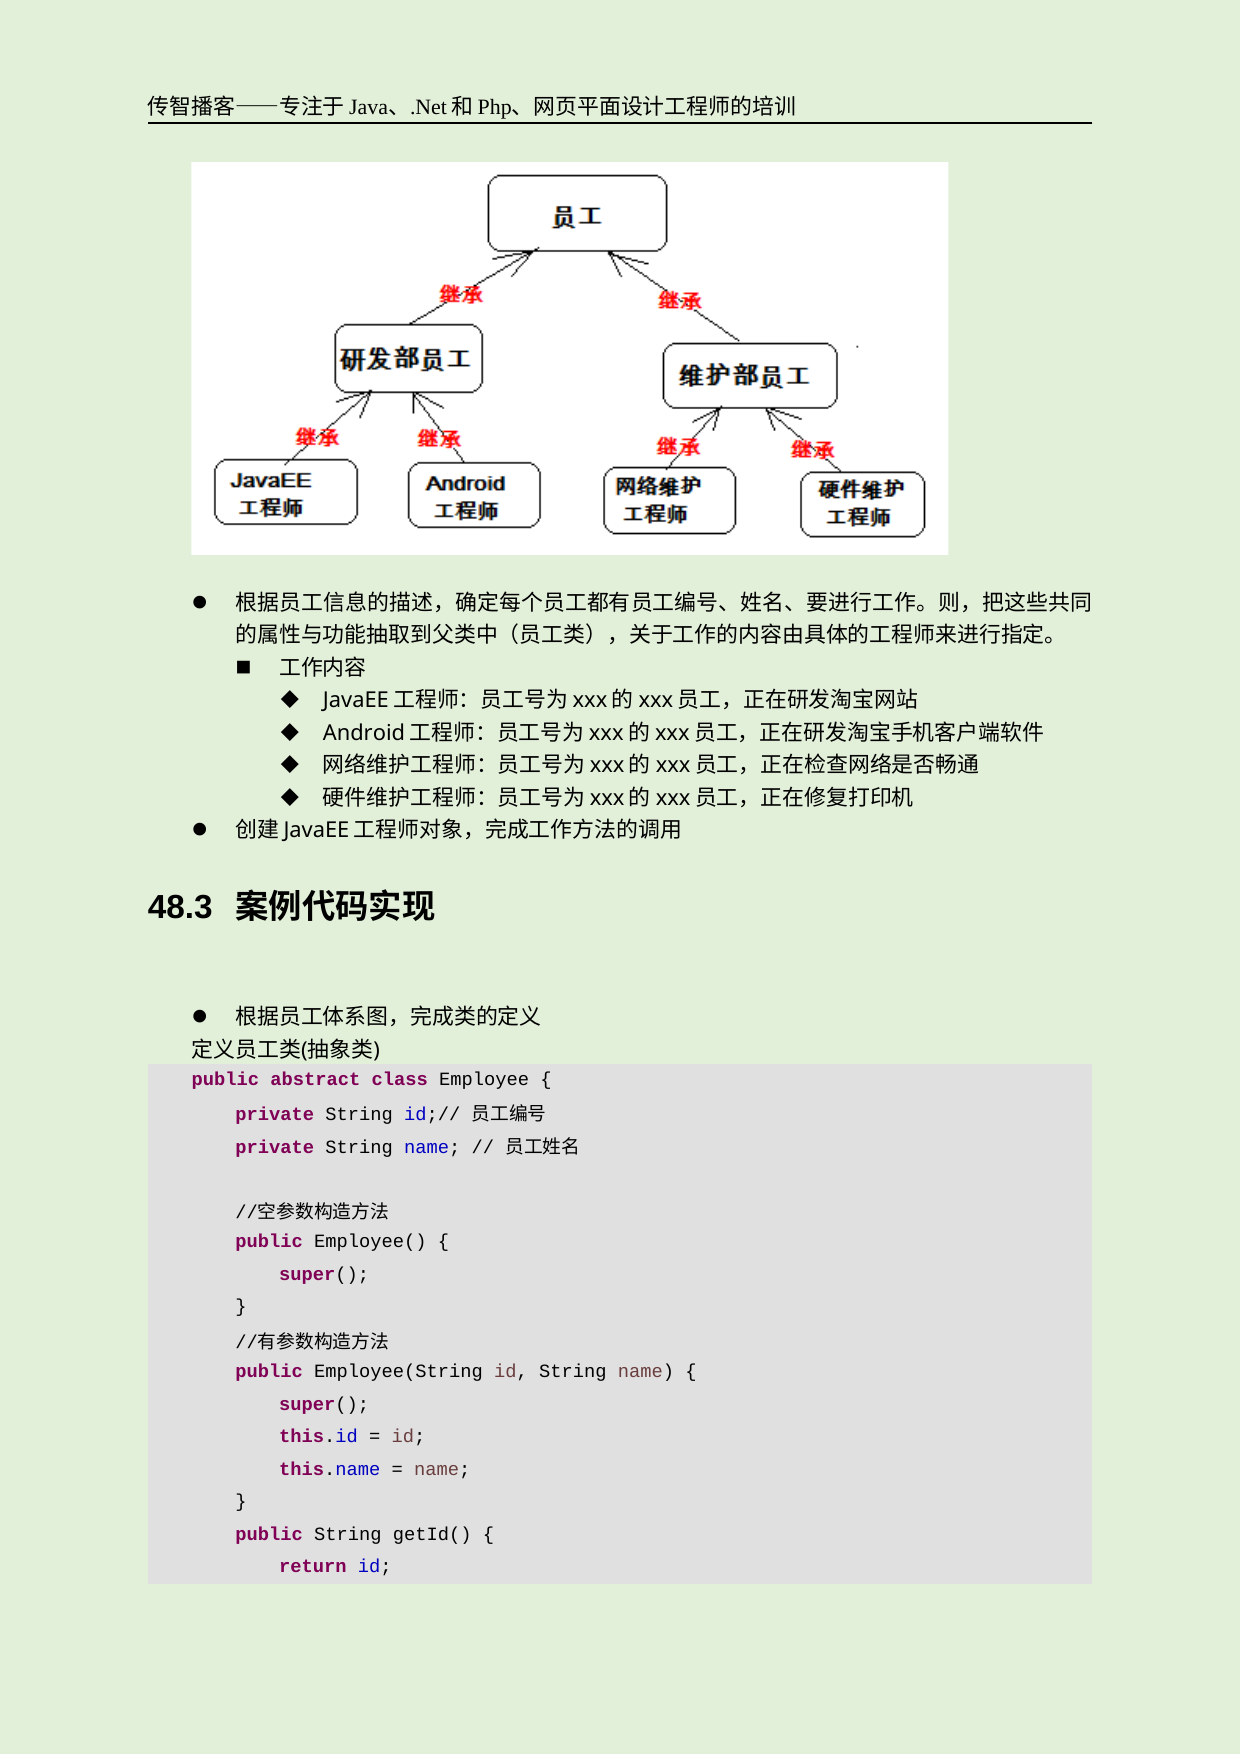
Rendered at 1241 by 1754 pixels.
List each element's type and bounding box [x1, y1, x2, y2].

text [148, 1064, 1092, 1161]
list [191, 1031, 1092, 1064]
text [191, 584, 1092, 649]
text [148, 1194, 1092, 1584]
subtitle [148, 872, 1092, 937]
picture [191, 162, 949, 555]
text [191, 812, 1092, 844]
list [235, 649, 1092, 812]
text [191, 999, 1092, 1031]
